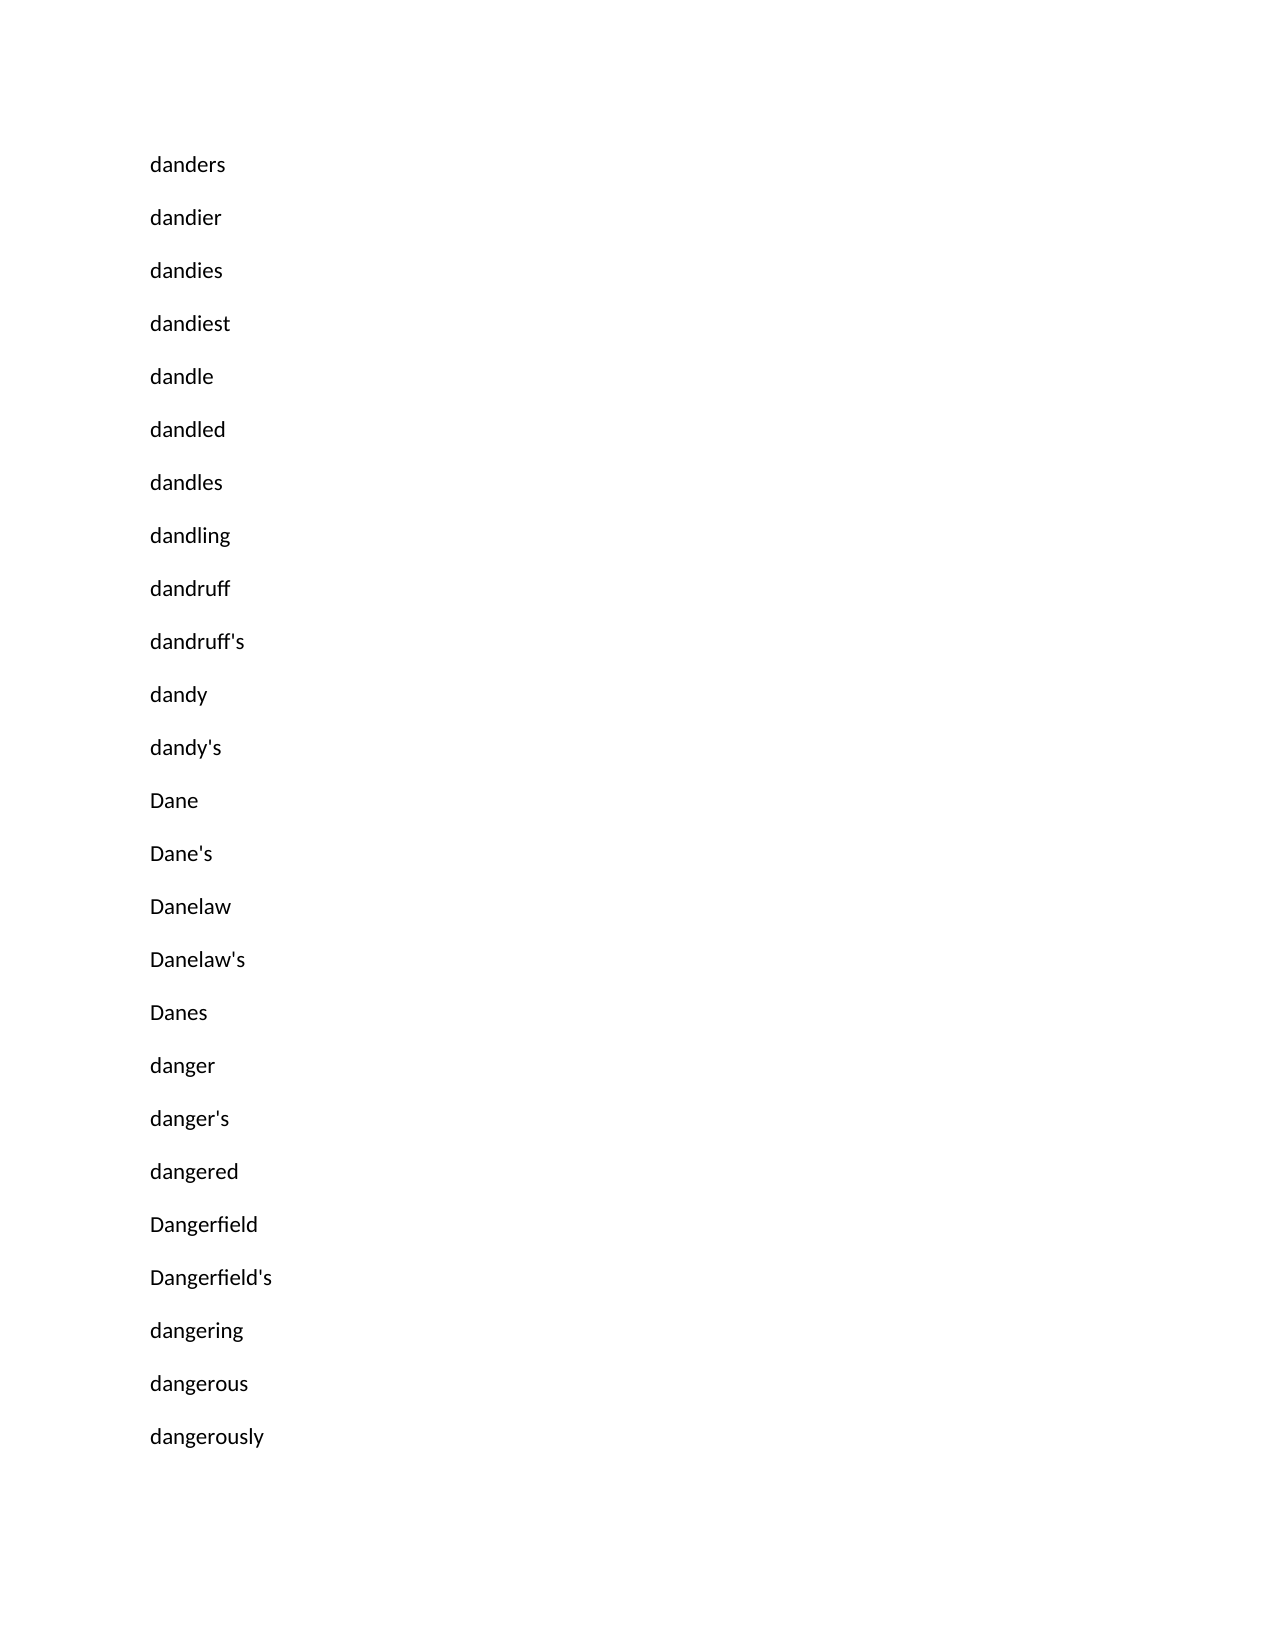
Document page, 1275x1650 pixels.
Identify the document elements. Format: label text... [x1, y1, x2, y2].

text danders [150, 150, 1125, 178]
text dandy [150, 680, 1125, 708]
text dandy's [150, 733, 1125, 761]
text Danelaw [150, 892, 1125, 920]
text Dangerfield's [150, 1263, 1125, 1291]
text dangerously [150, 1422, 1125, 1451]
text Dangerfield [150, 1210, 1125, 1238]
text dangering [150, 1316, 1125, 1344]
text dangered [150, 1157, 1125, 1185]
text dangerous [150, 1369, 1125, 1397]
text Danes [150, 998, 1125, 1026]
text Danelaw's [150, 945, 1125, 973]
text Dane [150, 786, 1125, 814]
text dandled [150, 415, 1125, 443]
text dandiest [150, 309, 1125, 337]
text dandling [150, 521, 1125, 549]
text dandruff [150, 574, 1125, 602]
text dandle [150, 362, 1125, 390]
text dandruff's [150, 627, 1125, 655]
text Dane's [150, 839, 1125, 867]
text danger's [150, 1104, 1125, 1132]
text danger [150, 1051, 1125, 1079]
text dandles [150, 468, 1125, 496]
text dandier [150, 203, 1125, 231]
text dandies [150, 256, 1125, 284]
